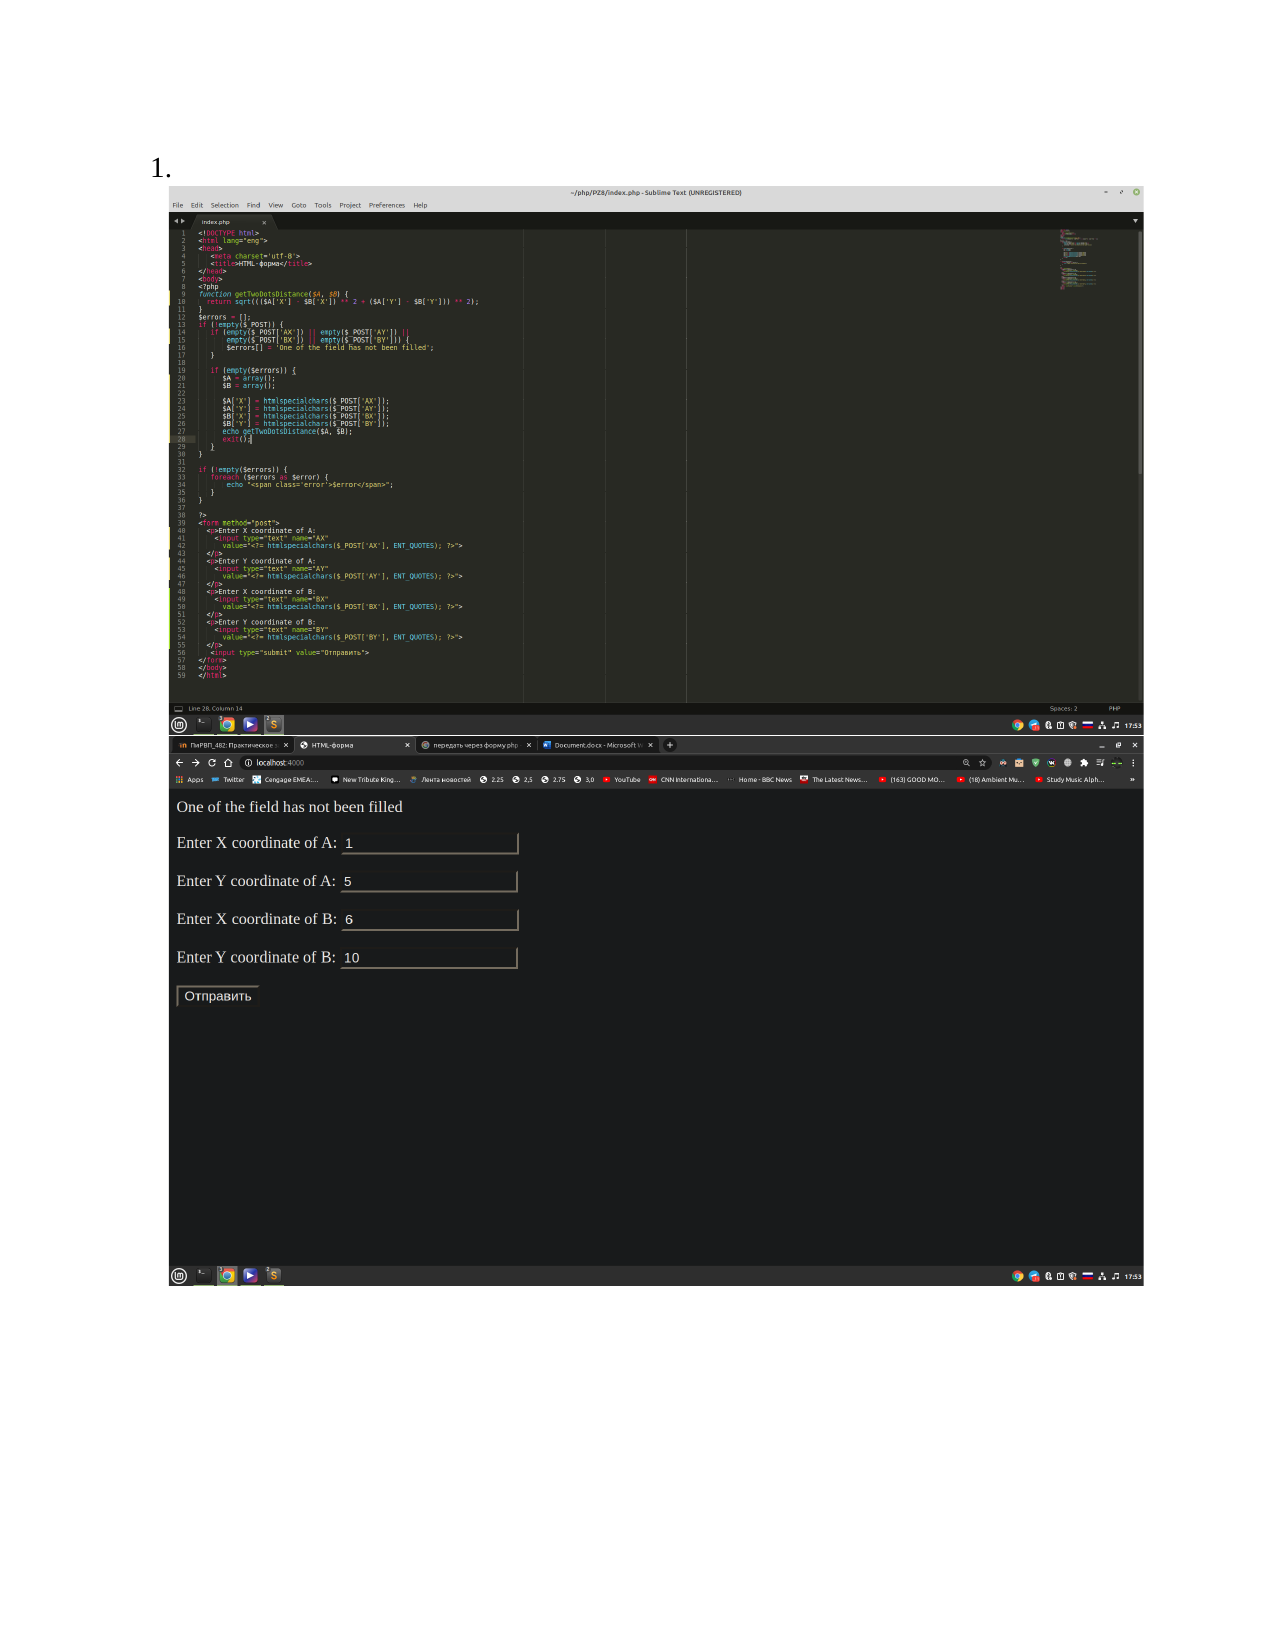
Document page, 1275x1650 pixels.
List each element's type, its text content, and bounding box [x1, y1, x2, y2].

text 1. [150, 150, 1125, 183]
